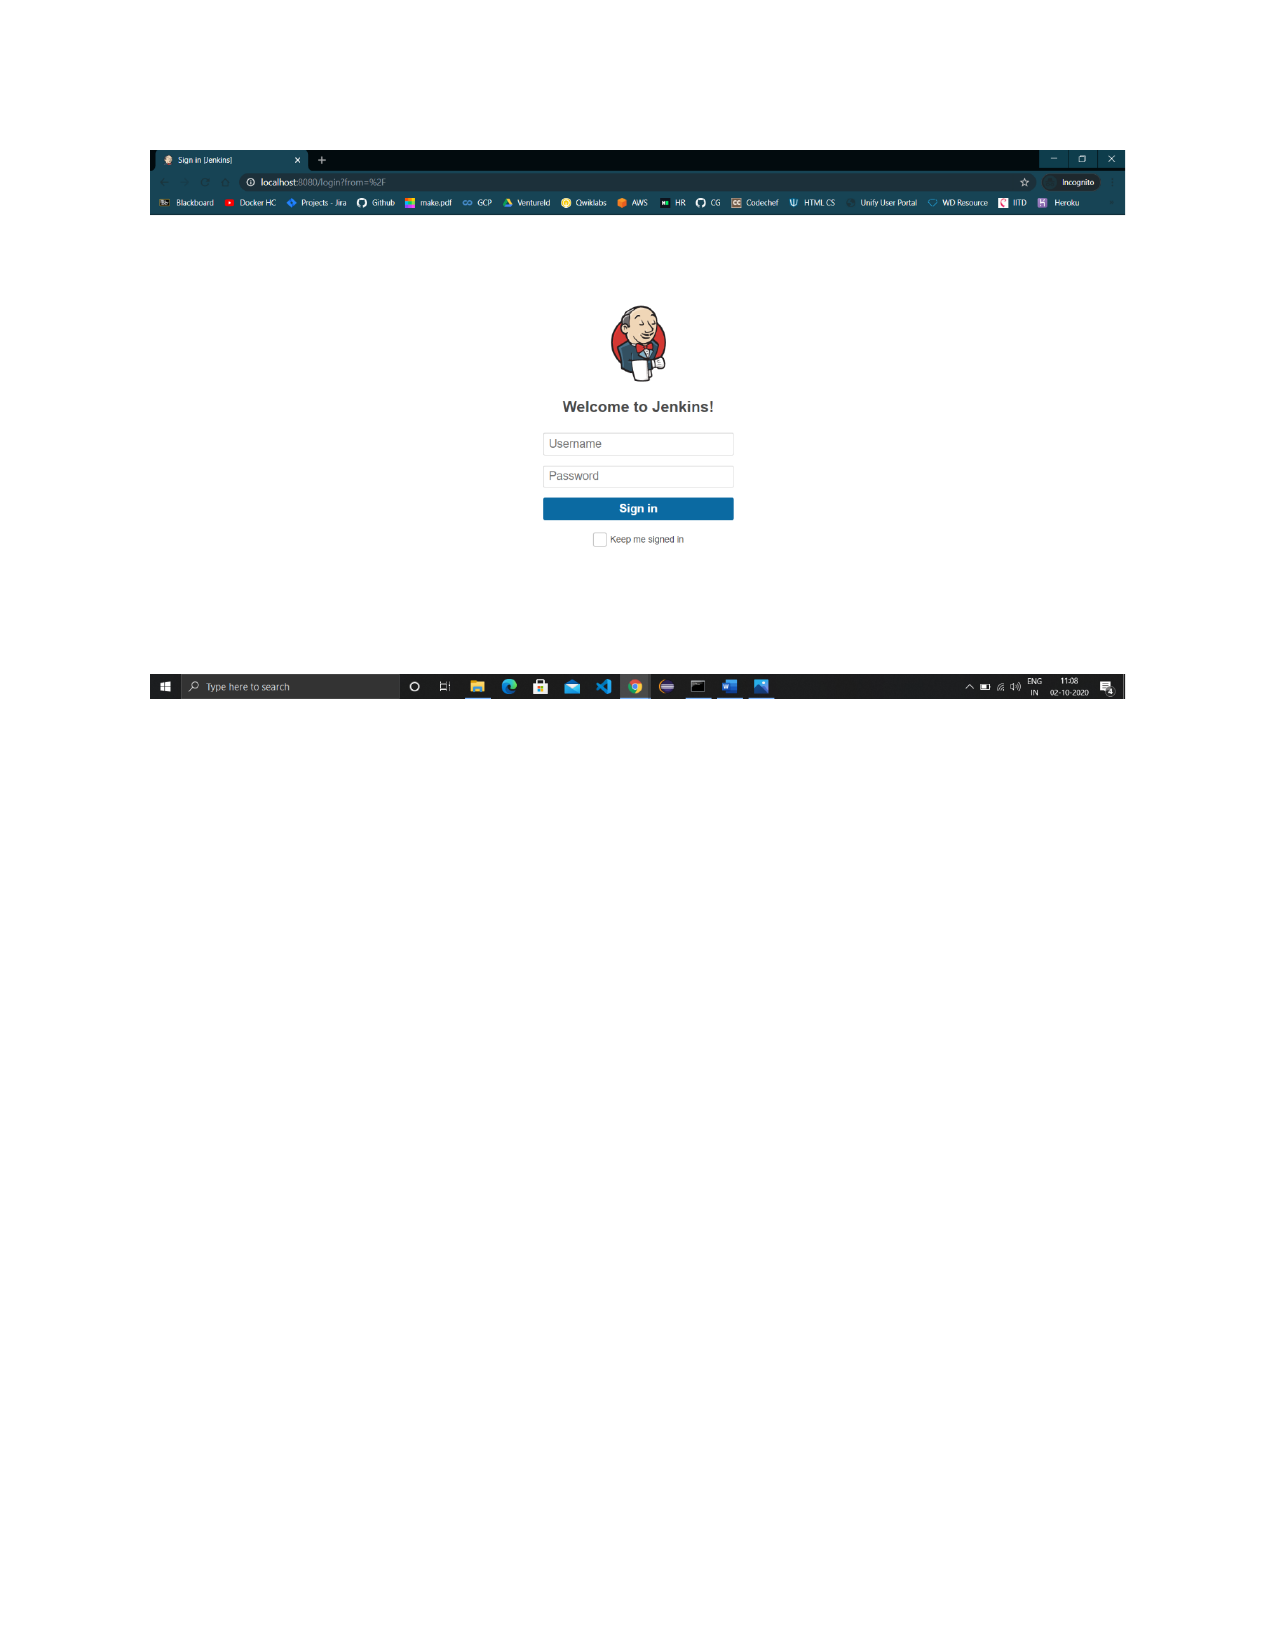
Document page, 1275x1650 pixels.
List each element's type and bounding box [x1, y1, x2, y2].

picture [150, 150, 1125, 699]
